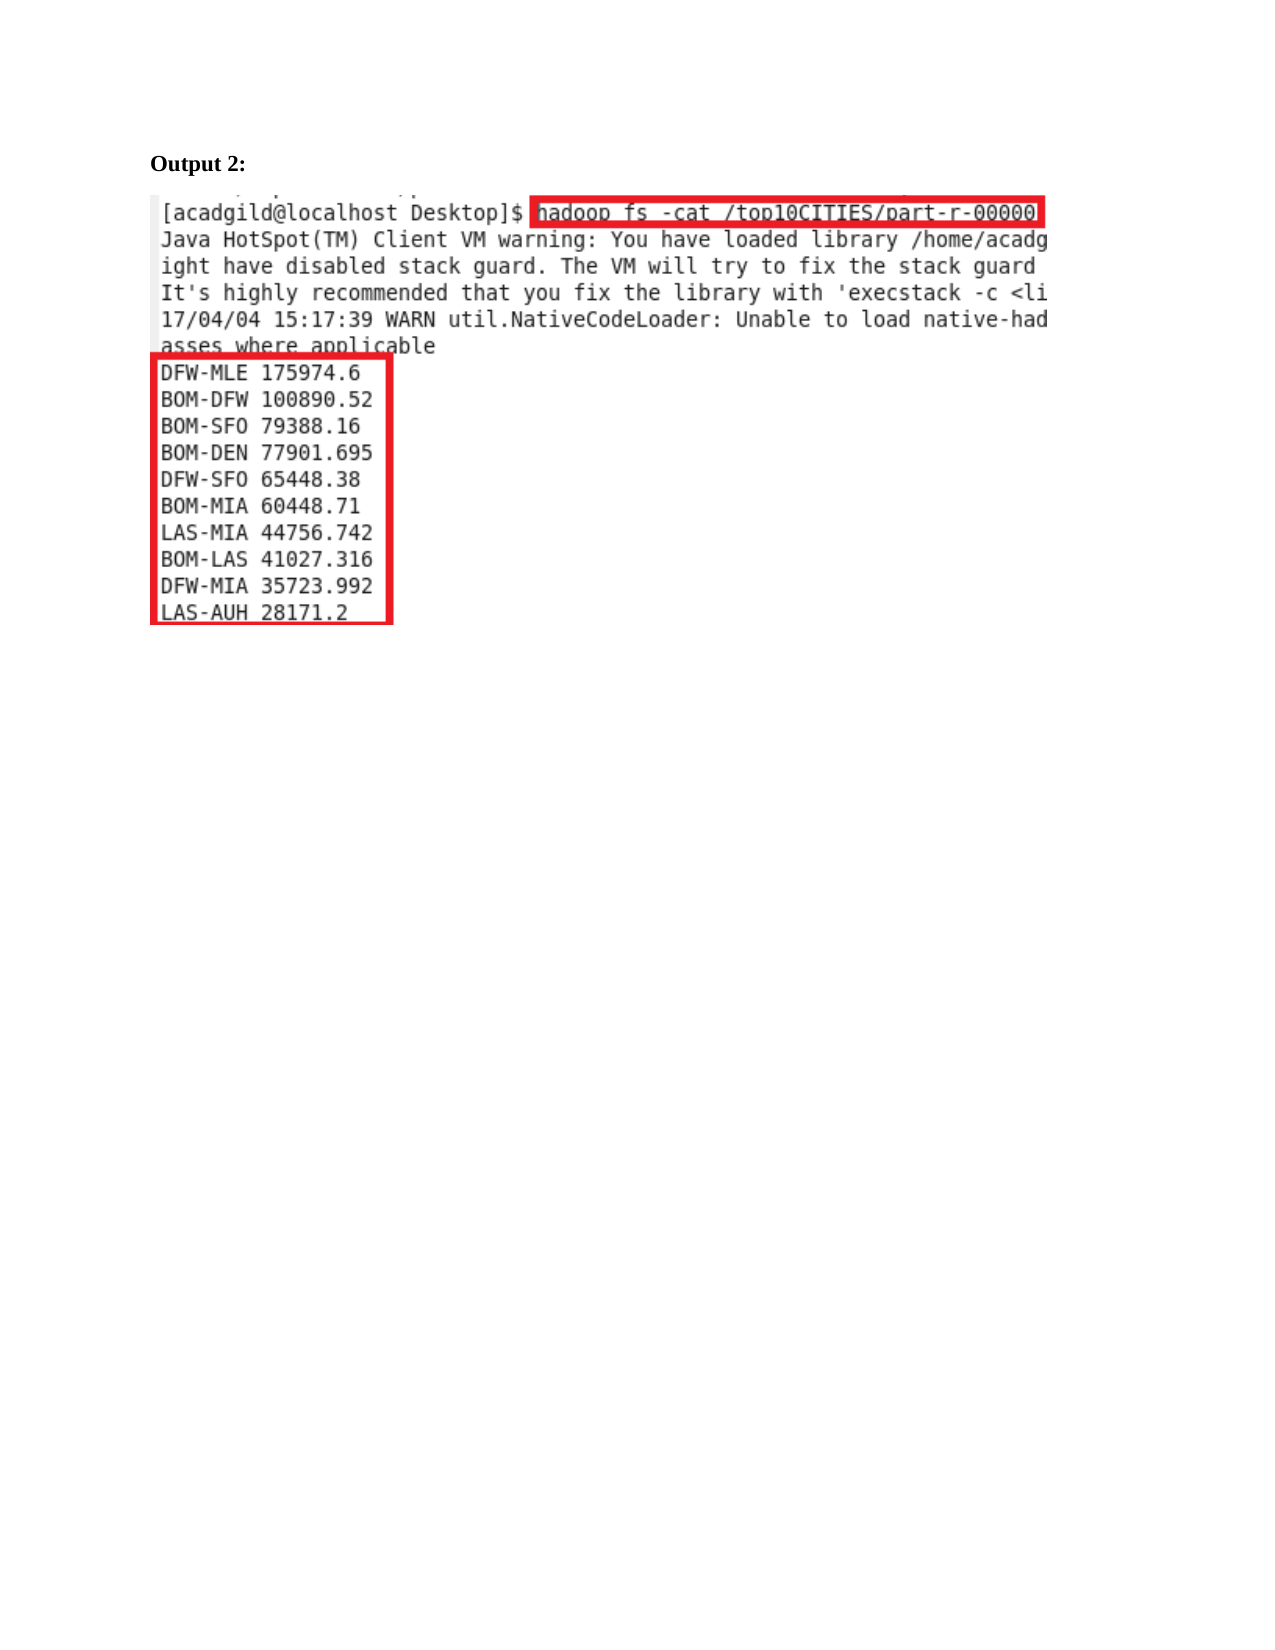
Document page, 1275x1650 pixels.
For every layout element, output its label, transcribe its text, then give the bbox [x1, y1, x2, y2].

text Output 2: [150, 150, 1125, 176]
picture [150, 195, 1047, 625]
